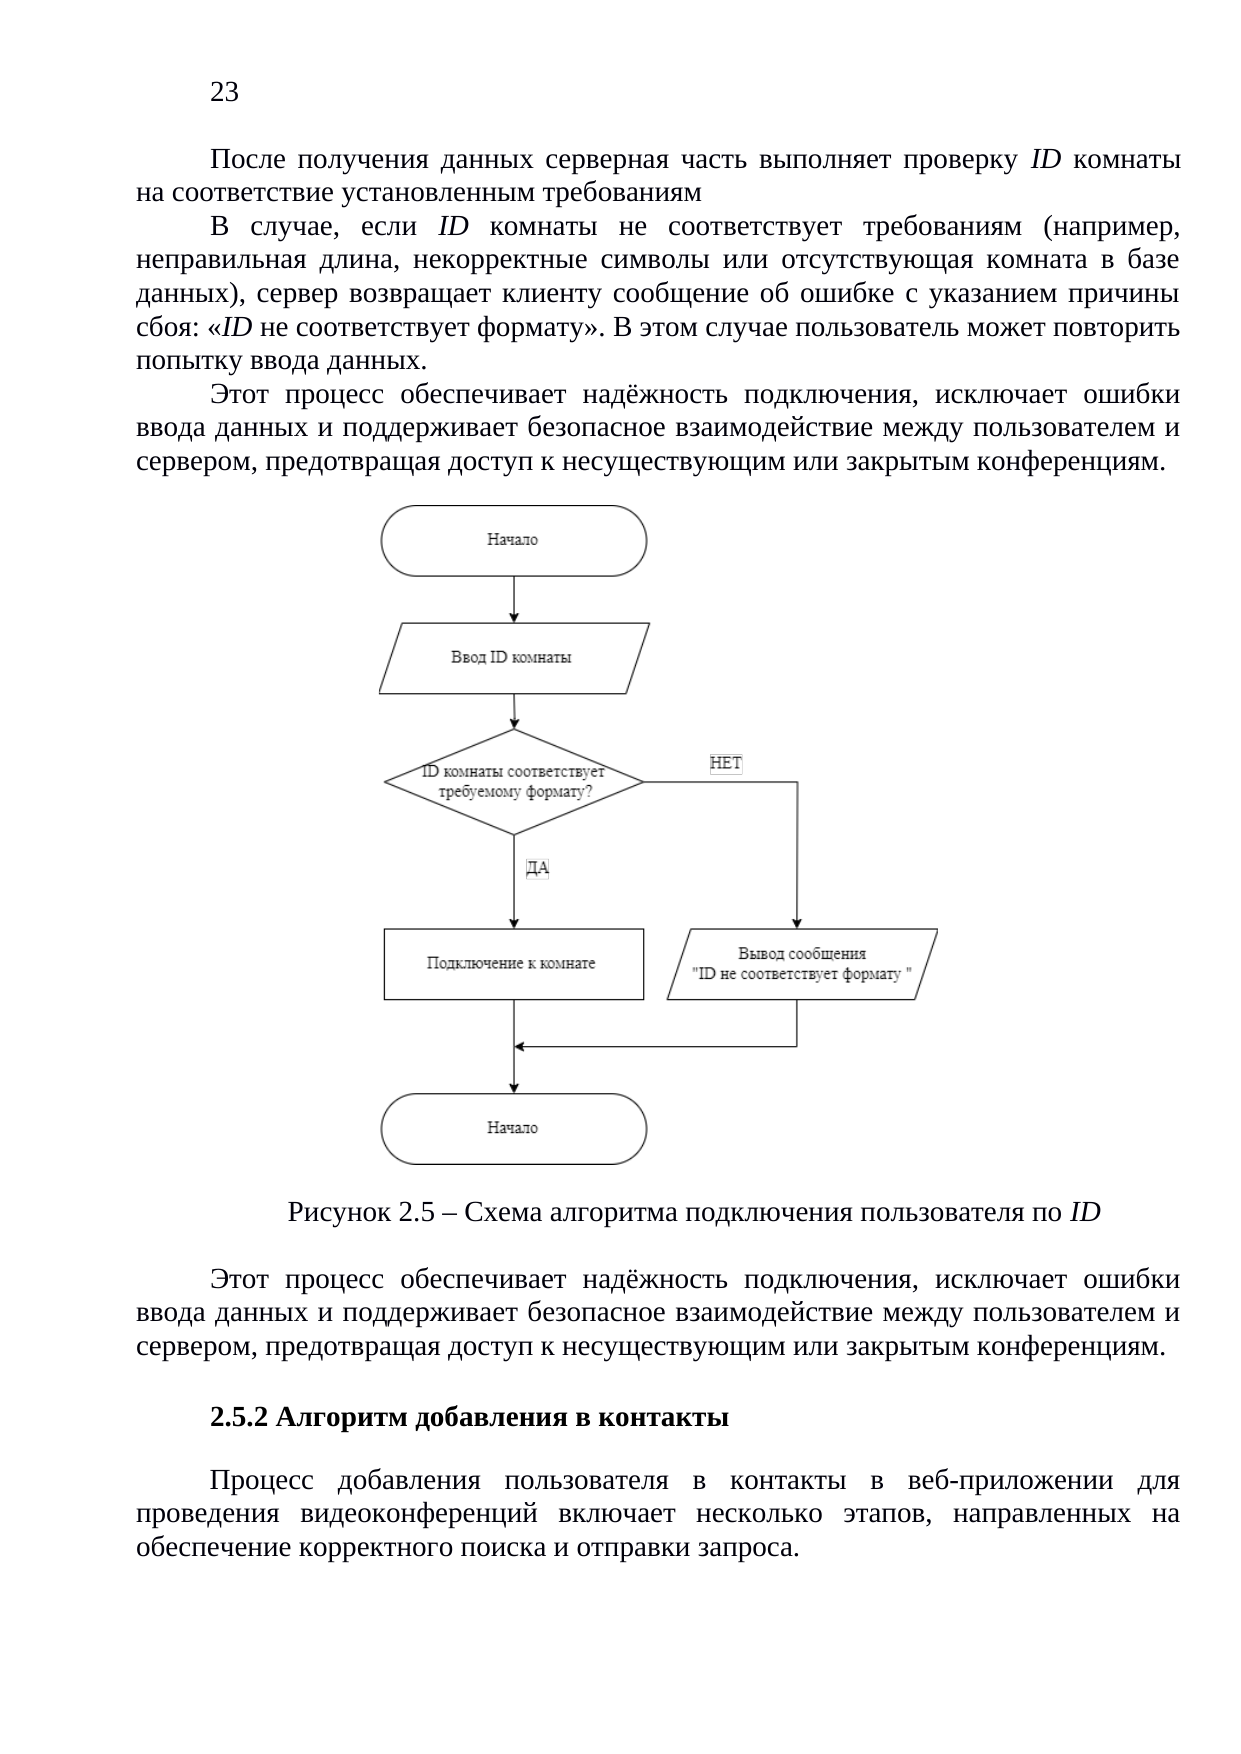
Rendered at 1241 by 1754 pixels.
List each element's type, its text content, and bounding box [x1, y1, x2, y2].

text В случае, если ID комнаты не соответствует требованиям (например, неправильная длина, некорректные символы или отсутствующая комната в базе данных), сервер возвращает клиенту сообщение об ошибке с указанием причины сбоя: «ID не соответствует формату». В этом случае пользователь может повторить попытку ввода данных. [136, 208, 1181, 376]
text После получения данных серверная часть выполняет проверку ID комнаты на соответствие установленным требованиям [136, 141, 1181, 208]
text Рисунок 2.5 – Схема алгоритма подключения пользователя по ID [136, 1194, 1181, 1227]
text Этот процесс обеспечивает надёжность подключения, исключает ошибки ввода данных и поддерживает безопасное взаимодействие между пользователем и сервером, предотвращая доступ к несуществующим или закрытым конференциям. [136, 376, 1181, 476]
picture [378, 505, 938, 1165]
text Этот процесс обеспечивает надёжность подключения, исключает ошибки ввода данных и поддерживает безопасное взаимодействие между пользователем и сервером, предотвращая доступ к несуществующим или закрытым конференциям. [136, 1261, 1181, 1362]
text 2.5.2 Алгоритм добавления в контакты [136, 1399, 1181, 1433]
text Процесс добавления пользователя в контакты в веб-приложении для проведения видеоконференций включает несколько этапов, направленных на обеспечение корректного поиска и отправки запроса. [136, 1462, 1181, 1562]
